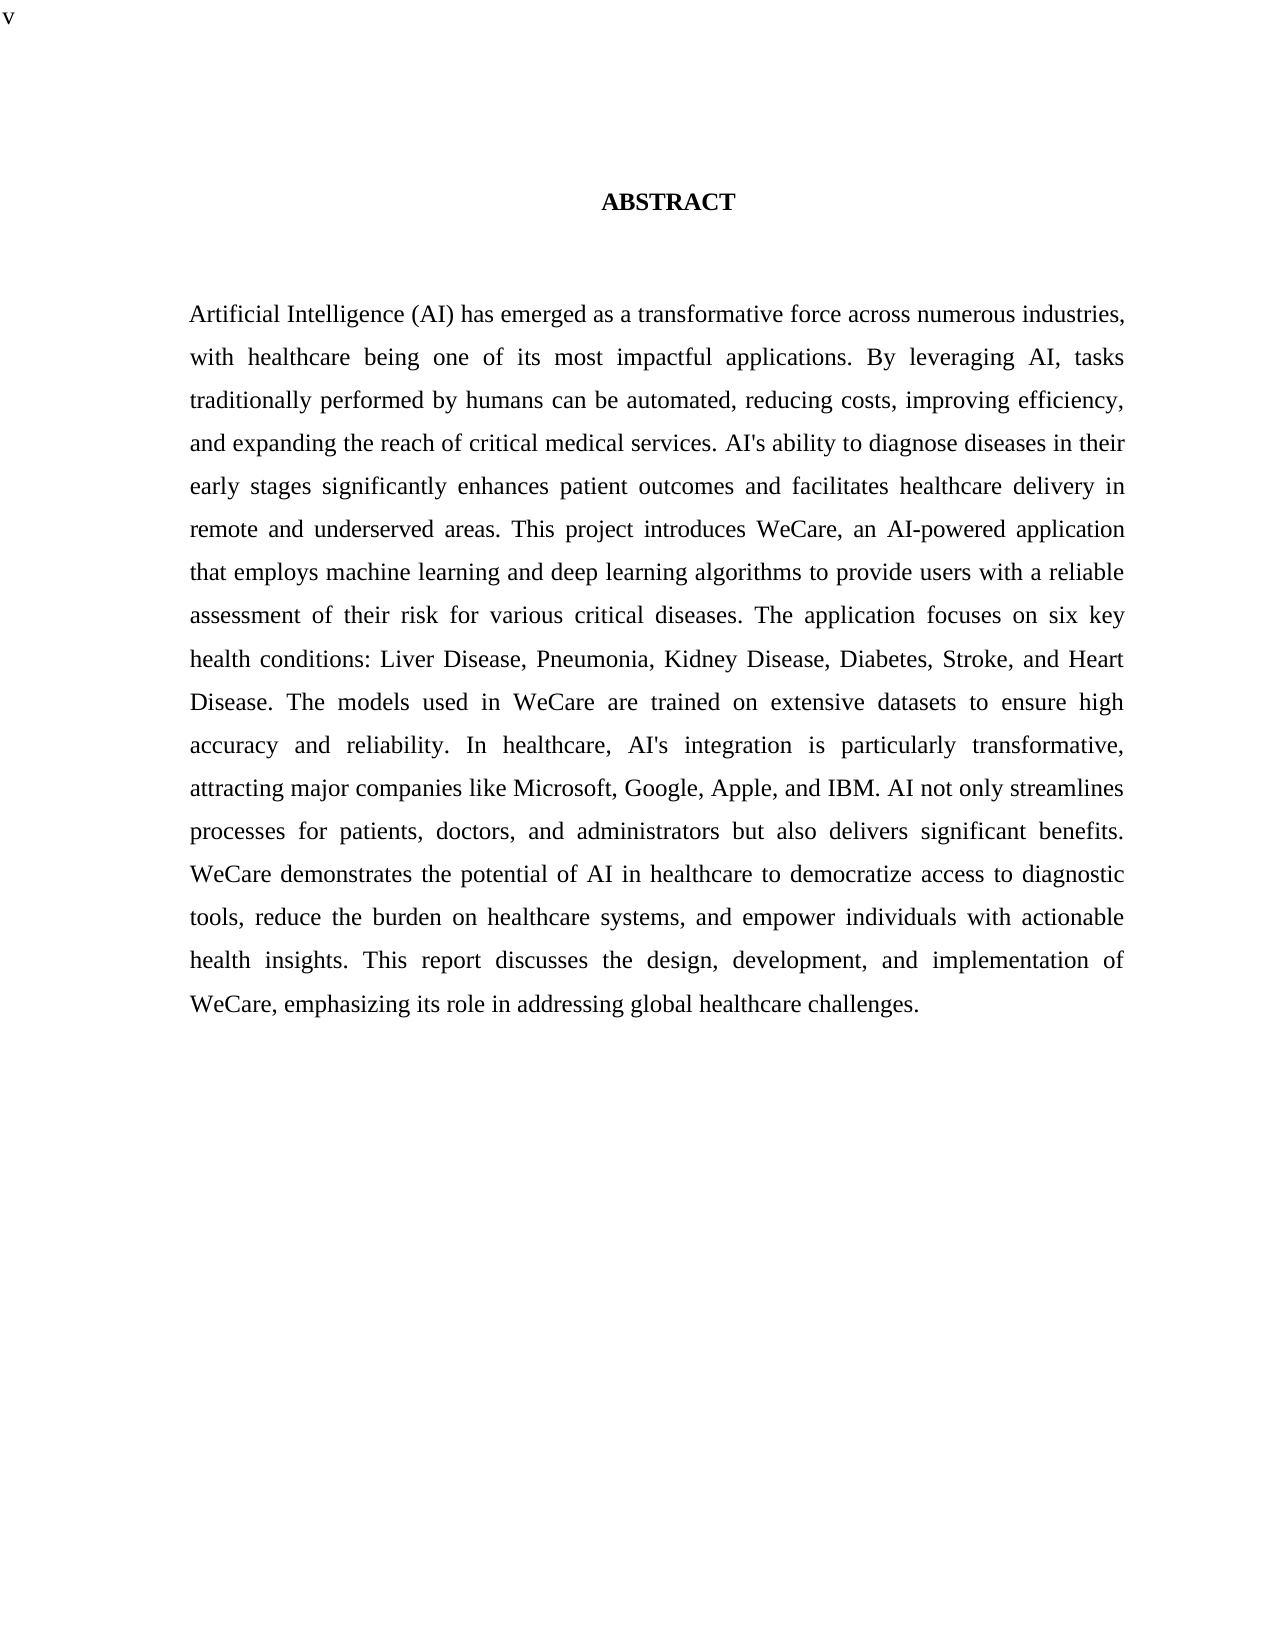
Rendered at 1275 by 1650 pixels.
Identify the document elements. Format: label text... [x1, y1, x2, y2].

text ABSTRACT [212, 187, 1125, 216]
text Artificial Intelligence (AI) has emerged as a transformative force across numerous industries, with healthcare being one of its most impactful applications. By leveraging AI, tasks traditionally performed by humans can be automated, reducing costs, improving efficiency, and expanding the reach of critical medical services. AI's ability to diagnose diseases in their early stages significantly enhances patient outcomes and facilitates healthcare delivery in remote and underserved areas. This project introduces WeCare, an AI-powered application that employs machine learning and deep learning algorithms to provide users with a reliable assessment of their risk for various critical diseases. The application focuses on six key health conditions: Liver Disease, Pneumonia, Kidney Disease, Diabetes, Stroke, and Heart Disease. The models used in WeCare are trained on extensive datasets to ensure high accuracy and reliability. In healthcare, AI's integration is particularly transformative, attracting major companies like Microsoft, Google, Apple, and IBM. AI not only streamlines processes for patients, doctors, and administrators but also delivers significant benefits. WeCare demonstrates the potential of AI in healthcare to democratize access to diagnostic tools, reduce the burden on healthcare systems, and empower individuals with actionable health insights. This report discusses the design, development, and implementation of WeCare, emphasizing its role in addressing global healthcare challenges. [188, 299, 1125, 1017]
